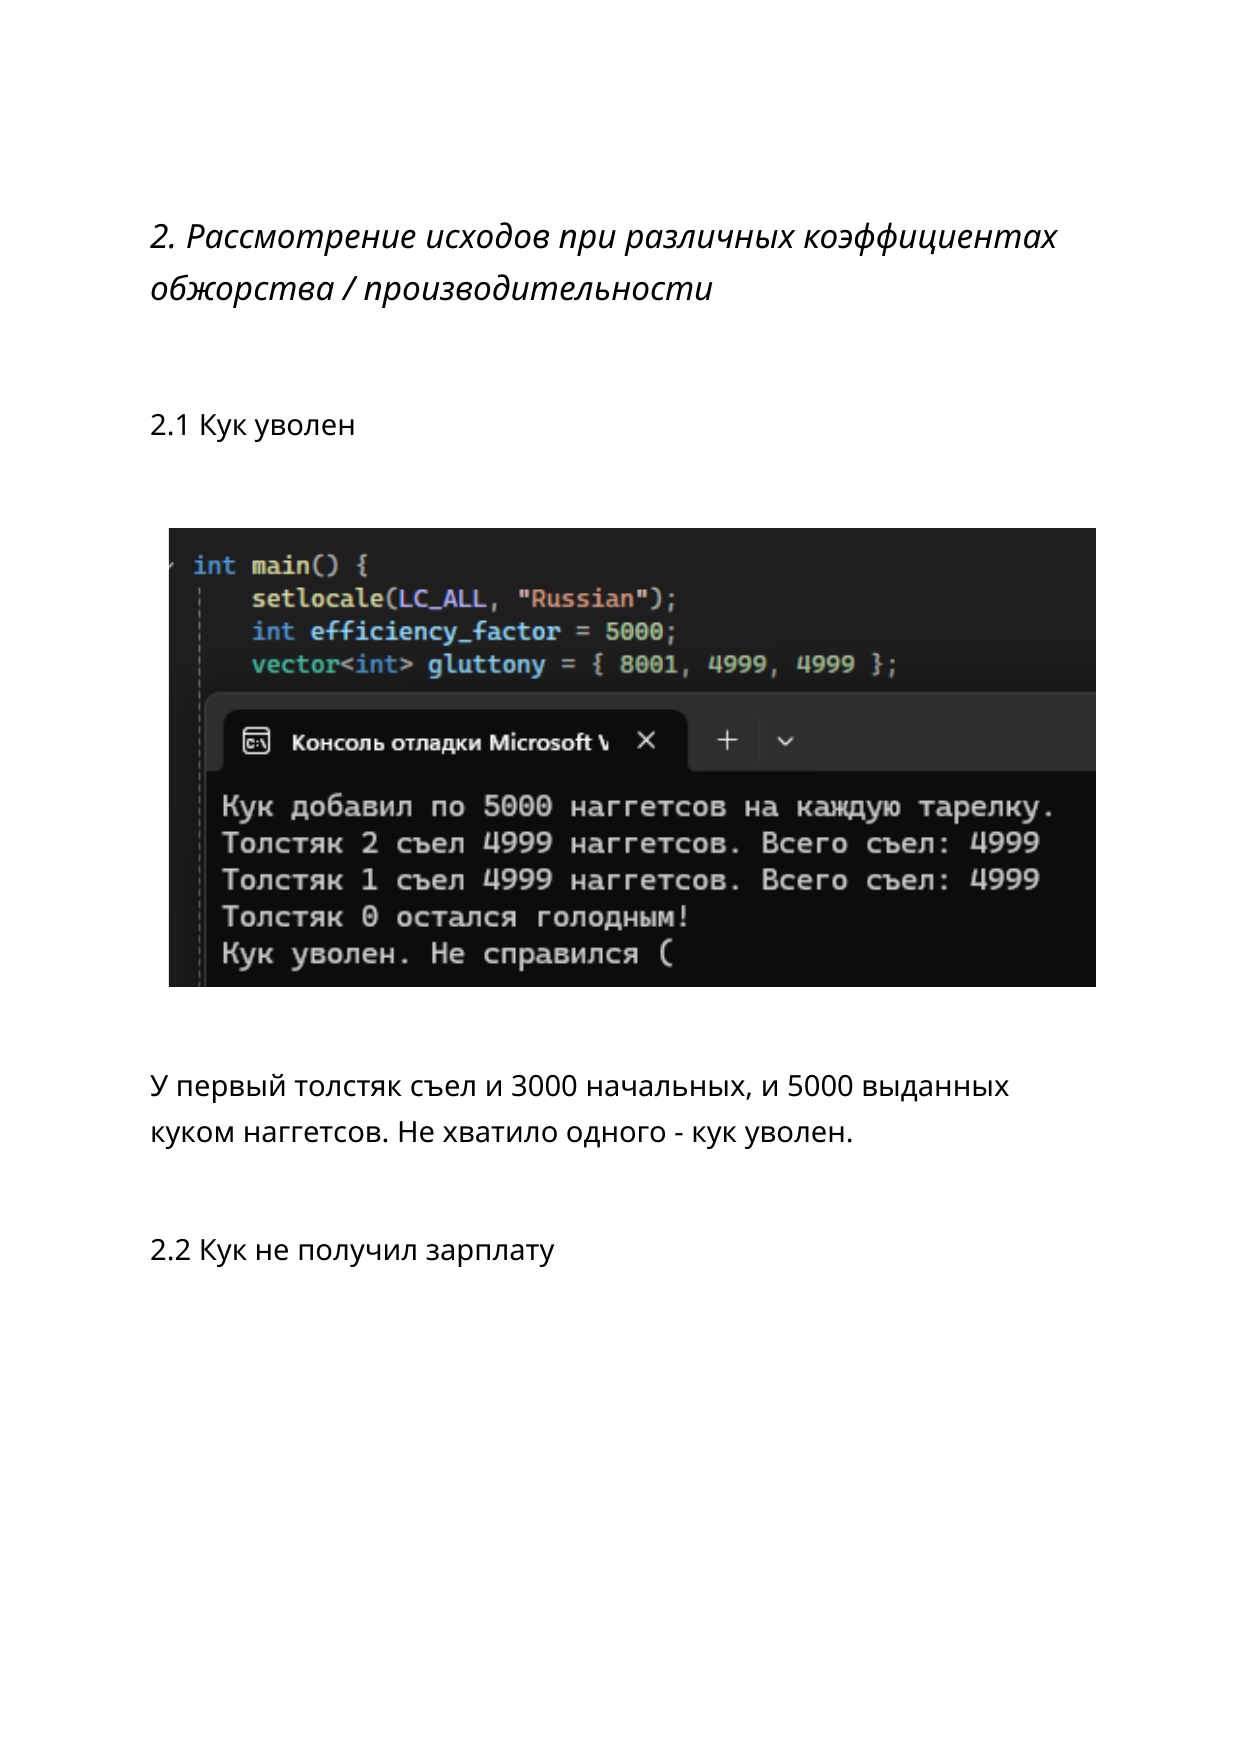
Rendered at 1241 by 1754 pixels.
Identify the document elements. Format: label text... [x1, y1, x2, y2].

text 2.2 Кук не получил зарплату [150, 1229, 1090, 1269]
text У первый толстяк съел и 3000 начальных, и 5000 выданных куком наггетсов. Не хватило одного - кук уволен. [150, 1065, 1090, 1151]
text 2. Рассмотрение исходов при различных коэффициентах обжорства / производительности [150, 213, 1090, 311]
text 2.1 Кук уволен [150, 404, 1090, 443]
